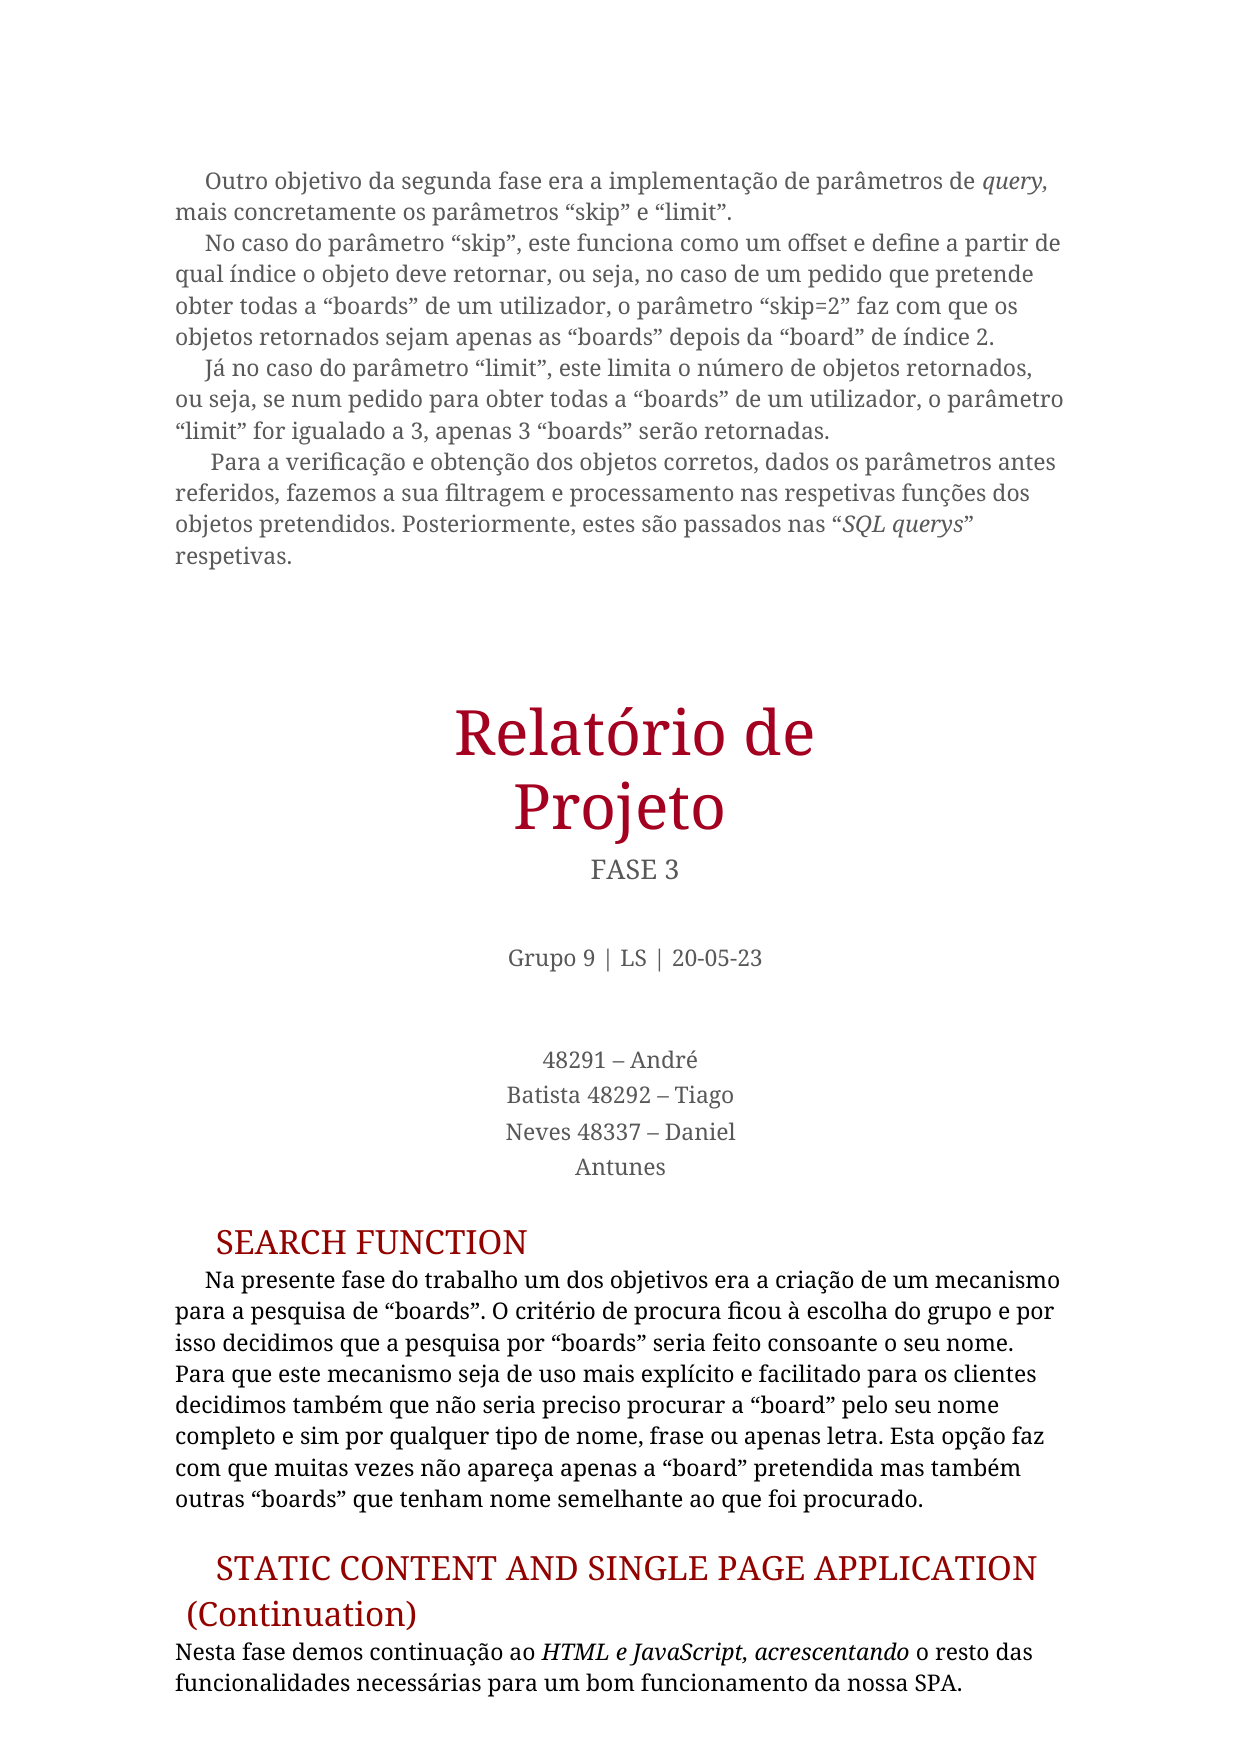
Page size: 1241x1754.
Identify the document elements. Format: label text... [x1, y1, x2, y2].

subtitle SEARCH FUNCTION [186, 1218, 1065, 1264]
text 48291 – André Batista 48292 – Tiago Neves 48337 – Daniel Antunes [503, 1043, 738, 1183]
text Já no caso do parâmetro “limit”, este limita o número de objetos retornados, ou seja, se num pedido para obter todas a “boards” de um utilizador, o parâmetro “limit” for igualado a 3, apenas 3 “boards” serão retornadas. [175, 352, 1065, 446]
text Outro objetivo da segunda fase era a implementação de parâmetros de query, mais concretamente os parâmetros “skip” e “limit”. [175, 164, 1065, 227]
text Para a verificação e obtenção dos objetos corretos, dados os parâmetros antes referidos, fazemos a sua filtragem e processamento nas respetivas funções dos objetos pretendidos. Posteriormente, estes são passados nas “SQL querys” respetivas. [175, 446, 1065, 571]
title Relatório de Projeto [348, 696, 892, 844]
text FASE 3 [348, 850, 892, 887]
text Nesta fase demos continuação ao HTML e JavaScript, acrescentando o resto das funcionalidades necessárias para um bom funcionamento da nossa SPA. [175, 1636, 1065, 1698]
subtitle STATIC CONTENT AND SINGLE PAGE APPLICATION (Continuation) [186, 1545, 1065, 1636]
text Grupo 9 | LS | 20-05-23 [348, 942, 893, 973]
text Na presente fase do trabalho um dos objetivos era a criação de um mecanismo para a pesquisa de “boards”. O critério de procura ficou à escolha do grupo e por isso decidimos que a pesquisa por “boards” seria feito consoante o seu nome. Para que este mecanismo seja de uso mais explícito e facilitado para os clientes decidimos também que não seria preciso procurar a “board” pelo seu nome completo e sim por qualquer tipo de nome, frase ou apenas letra. Esta opção faz com que muitas vezes não apareça apenas a “board” pretendida mas também outras “boards” que tenham nome semelhante ao que foi procurado. [175, 1264, 1065, 1514]
text No caso do parâmetro “skip”, este funciona como um offset e define a partir de qual índice o objeto deve retornar, ou seja, no caso de um pedido que pretende obter todas a “boards” de um utilizador, o parâmetro “skip=2” faz com que os objetos retornados sejam apenas as “boards” depois da “board” de índice 2. [175, 227, 1065, 352]
